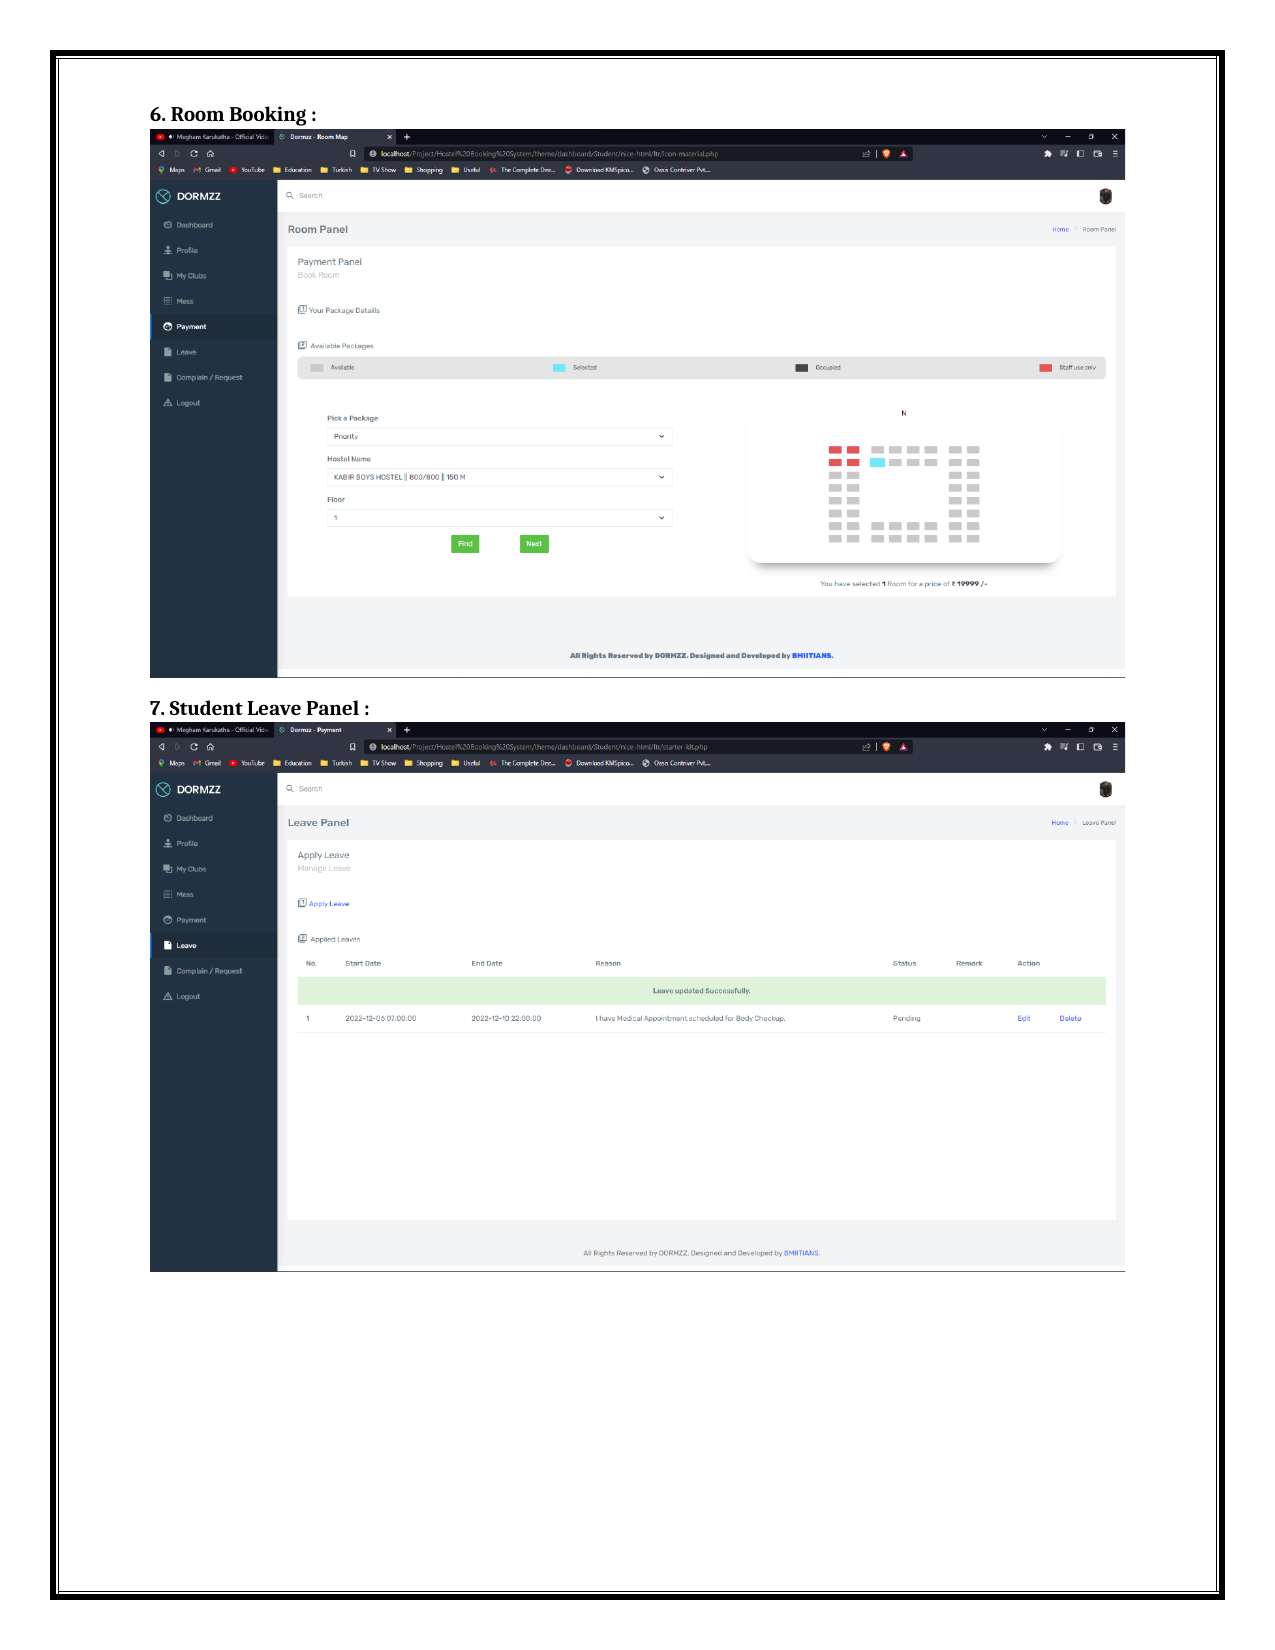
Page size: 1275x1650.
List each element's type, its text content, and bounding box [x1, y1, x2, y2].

text 7. Student Leave Panel : [150, 697, 1125, 722]
picture [150, 722, 1125, 1272]
text 6. Room Booking : [150, 103, 1125, 129]
picture [150, 129, 1125, 678]
